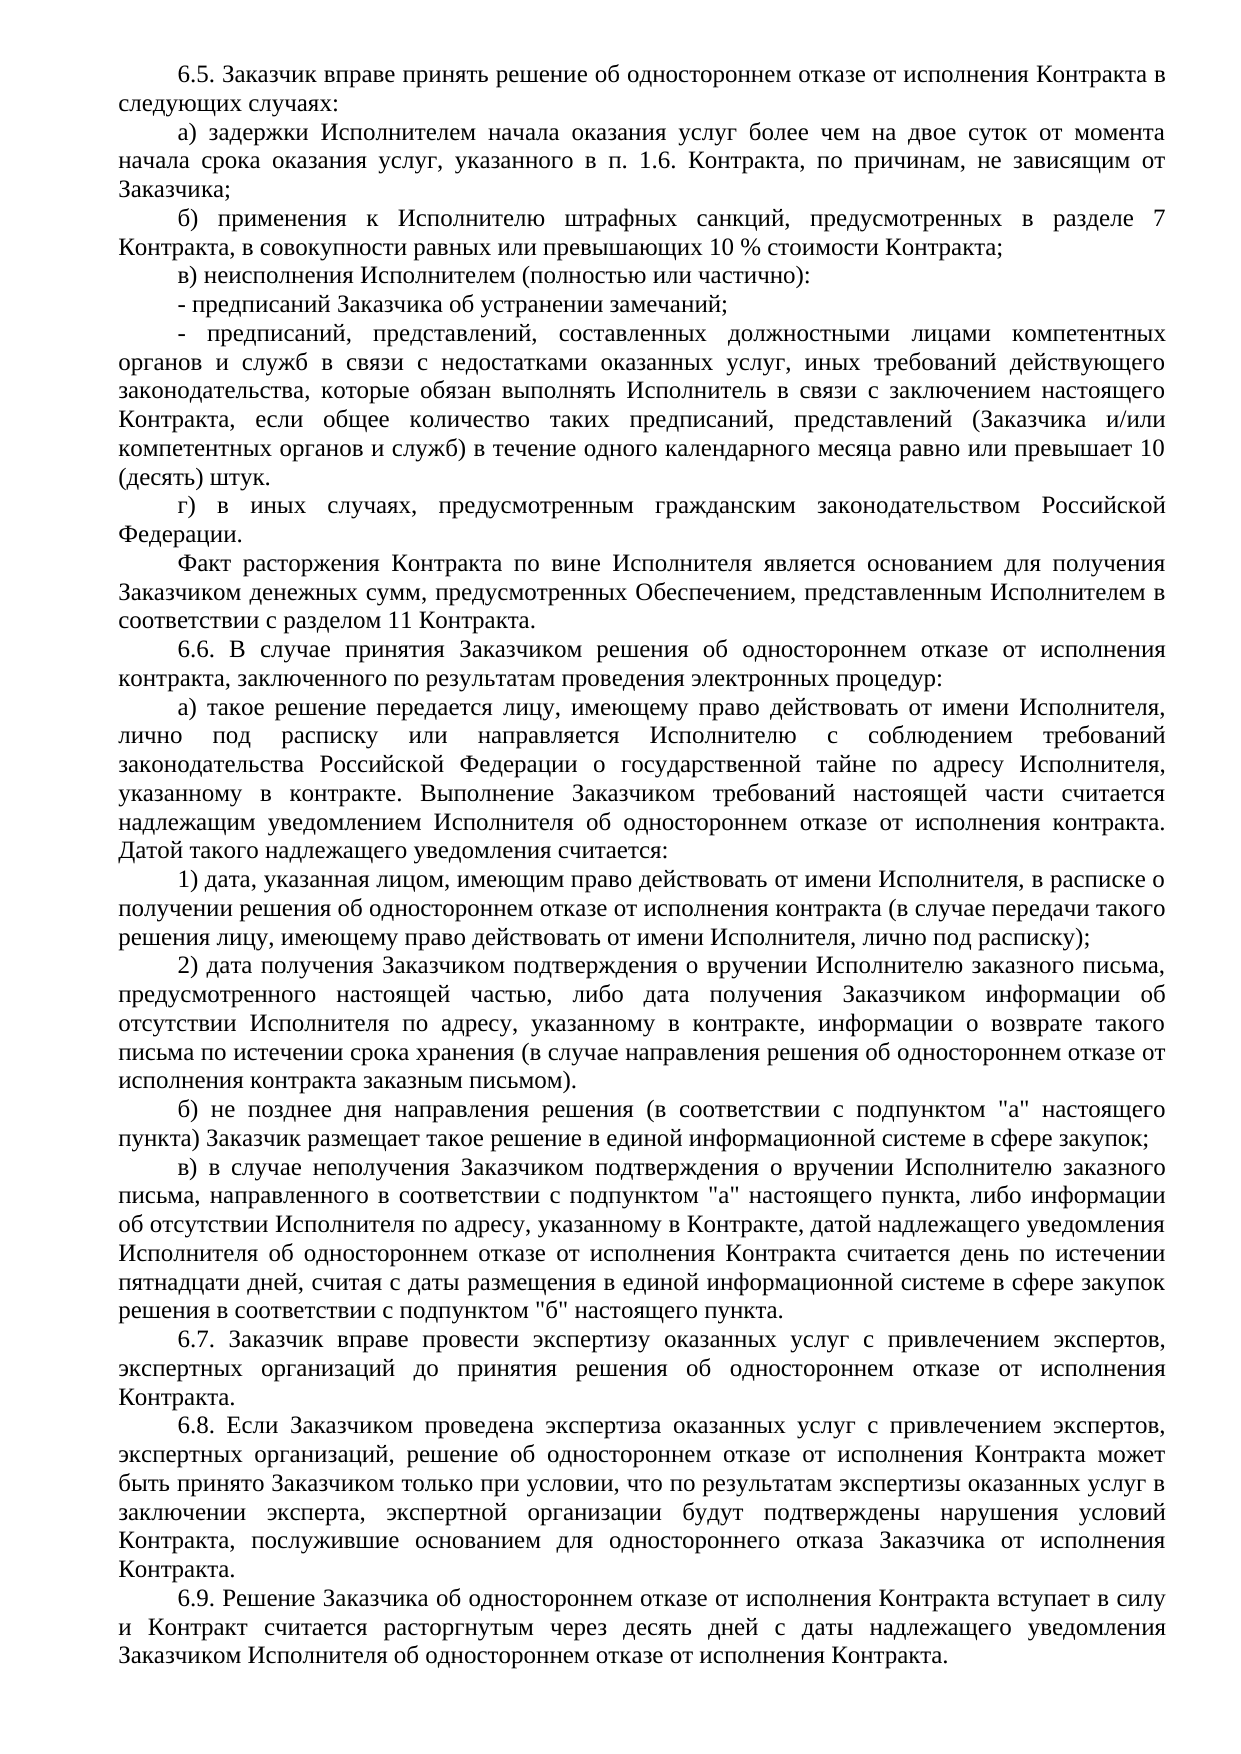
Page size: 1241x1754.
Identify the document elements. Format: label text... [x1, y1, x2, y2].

text в) неисполнения Исполнителем (полностью или частично): [118, 260, 1167, 289]
text - предписаний, представлений, составленных должностными лицами компетентных органов и служб в связи с недостатками оказанных услуг, иных требований действующего законодательства, которые обязан выполнять Исполнитель в связи с заключением настоящего Контракта, если общее количество таких предписаний, представлений (Заказчика и/или компетентных органов и служб) в течение одного календарного месяца равно или превышает 10 (десять) штук. [118, 318, 1167, 490]
text а) задержки Исполнителем начала оказания услуг более чем на двое суток от момента начала срока оказания услуг, указанного в п. 1.6. Контракта, по причинам, не зависящим от Заказчика; [118, 117, 1167, 203]
text в) в случае неполучения Заказчиком подтверждения о вручении Исполнителю заказного письма, направленного в соответствии с подпунктом "а" настоящего пункта, либо информации об отсутствии Исполнителя по адресу, указанному в Контракте, датой надлежащего уведомления Исполнителя об одностороннем отказе от исполнения Контракта считается день по истечении пятнадцати дней, считая с даты размещения в единой информационной системе в сфере закупок решения в соответствии с подпунктом "б" настоящего пункта. [118, 1152, 1167, 1324]
text б) не позднее дня направления решения (в соответствии с подпунктом "а" настоящего пункта) Заказчик размещает такое решение в единой информационной системе в сфере закупок; [118, 1094, 1167, 1152]
text г) в иных случаях, предусмотренным гражданским законодательством Российской Федерации. [118, 490, 1167, 548]
text - предписаний Заказчика об устранении замечаний; [118, 289, 1167, 318]
text 2) дата получения Заказчиком подтверждения о вручении Исполнителю заказного письма, предусмотренного настоящей частью, либо дата получения Заказчиком информации об отсутствии Исполнителя по адресу, указанному в контракте, информации о возврате такого письма по истечении срока хранения (в случае направления решения об одностороннем отказе от исполнения контракта заказным письмом). [118, 950, 1167, 1094]
text 6.7. Заказчик вправе провести экспертизу оказанных услуг с привлечением экспертов, экспертных организаций до принятия решения об одностороннем отказе от исполнения Контракта. [118, 1324, 1167, 1410]
text б) применения к Исполнителю штрафных санкций, предусмотренных в разделе 7 Контракта, в совокупности равных или превышающих 10 % стоимости Контракта; [118, 203, 1167, 260]
text 6.5. Заказчик вправе принять решение об одностороннем отказе от исполнения Контракта в следующих случаях: [118, 59, 1167, 117]
text 6.8. Если Заказчиком проведена экспертиза оказанных услуг с привлечением экспертов, экспертных организаций, решение об одностороннем отказе от исполнения Контракта может быть принято Заказчиком только при условии, что по результатам экспертизы оказанных услуг в заключении эксперта, экспертной организации будут подтверждены нарушения условий Контракта, послужившие основанием для одностороннего отказа Заказчика от исполнения Контракта. [118, 1410, 1167, 1583]
text 1) дата, указанная лицом, имеющим право действовать от имени Исполнителя, в расписке о получении решения об одностороннем отказе от исполнения контракта (в случае передачи такого решения лицу, имеющему право действовать от имени Исполнителя, лично под расписку); [118, 864, 1167, 950]
text 6.6. В случае принятия Заказчиком решения об одностороннем отказе от исполнения контракта, заключенного по результатам проведения электронных процедур: [118, 634, 1167, 692]
text 6.9. Решение Заказчика об одностороннем отказе от исполнения Контракта вступает в силу и Контракт считается расторгнутым через десять дней с даты надлежащего уведомления Заказчиком Исполнителя об одностороннем отказе от исполнения Контракта. [118, 1583, 1167, 1669]
text Факт расторжения Контракта по вине Исполнителя является основанием для получения Заказчиком денежных сумм, предусмотренных Обеспечением, представленным Исполнителем в соответствии с разделом 11 Контракта. [118, 548, 1167, 634]
text а) такое решение передается лицу, имеющему право действовать от имени Исполнителя, лично под расписку или направляется Исполнителю с соблюдением требований законодательства Российской Федерации о государственной тайне по адресу Исполнителя, указанному в контракте. Выполнение Заказчиком требований настоящей части считается надлежащим уведомлением Исполнителя об одностороннем отказе от исполнения контракта. Датой такого надлежащего уведомления считается: [118, 692, 1167, 864]
